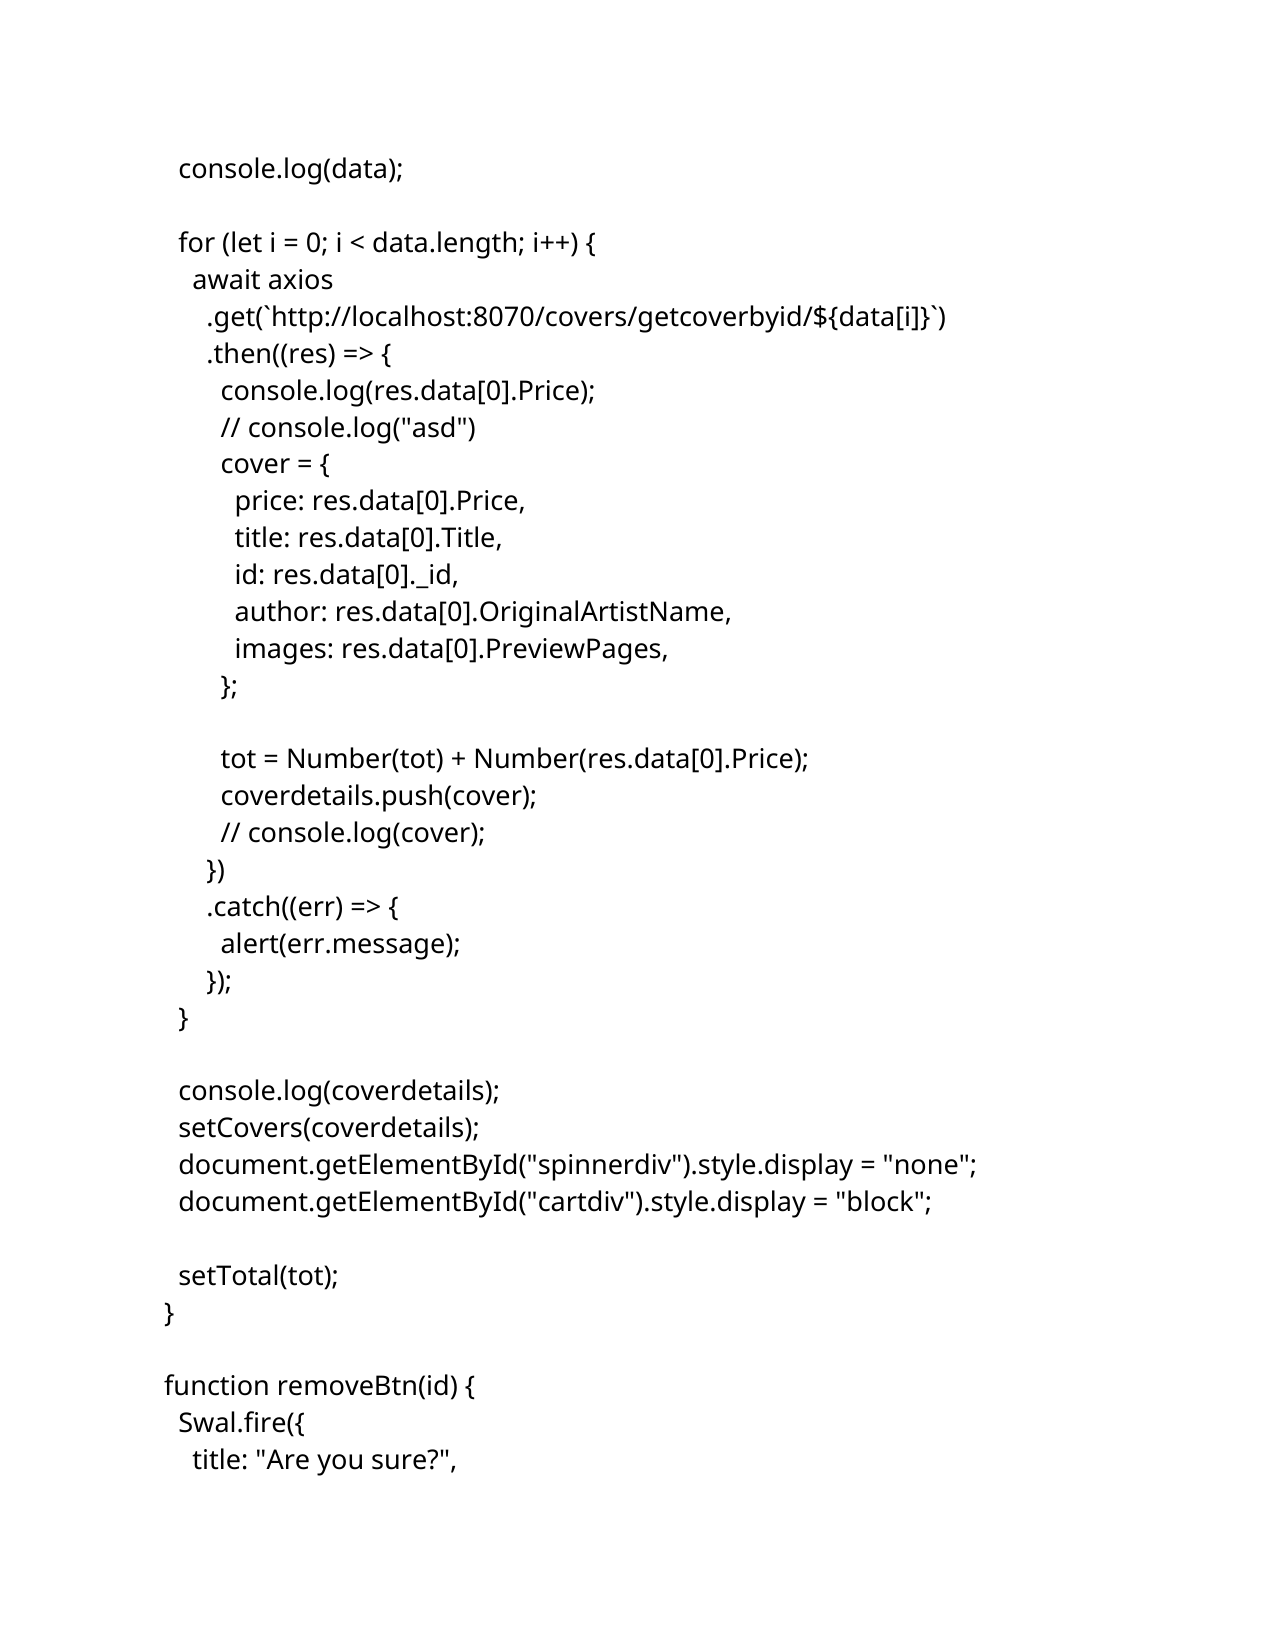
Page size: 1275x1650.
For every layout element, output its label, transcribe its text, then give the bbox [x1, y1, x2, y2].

text price: res.data[0].Price, [150, 482, 1125, 519]
text console.log(res.data[0].Price); [150, 371, 1125, 408]
text // console.log(cover); [150, 814, 1125, 851]
text document.getElementById("spinnerdiv").style.display = "none"; [150, 1146, 1125, 1182]
text document.getElementById("cartdiv").style.display = "block"; [150, 1182, 1125, 1219]
text Swal.fire({ [150, 1404, 1125, 1441]
text title: "Are you sure?", [150, 1441, 1125, 1477]
text .then((res) => { [150, 334, 1125, 371]
text } [150, 998, 1125, 1035]
text tot = Number(tot) + Number(res.data[0].Price); [150, 740, 1125, 777]
text for (let i = 0; i < data.length; i++) { [150, 224, 1125, 261]
text await axios [150, 261, 1125, 297]
text cover = { [150, 445, 1125, 482]
text .get(`http://localhost:8070/covers/getcoverbyid/${data[i]}`) [150, 297, 1125, 334]
text id: res.data[0]._id, [150, 556, 1125, 592]
text // console.log("asd") [150, 408, 1125, 445]
text title: res.data[0].Title, [150, 519, 1125, 556]
text } [150, 1293, 1125, 1330]
text .catch((err) => { [150, 887, 1125, 924]
text coverdetails.push(cover); [150, 777, 1125, 814]
text function removeBtn(id) { [150, 1367, 1125, 1404]
text setCovers(coverdetails); [150, 1109, 1125, 1146]
text author: res.data[0].OriginalArtistName, [150, 592, 1125, 629]
text console.log(data); [150, 150, 1125, 187]
text console.log(coverdetails); [150, 1072, 1125, 1109]
text images: res.data[0].PreviewPages, [150, 629, 1125, 666]
text }; [150, 666, 1125, 703]
text }); [150, 961, 1125, 998]
text setTotal(tot); [150, 1256, 1125, 1293]
text alert(err.message); [150, 924, 1125, 961]
text }) [150, 851, 1125, 887]
